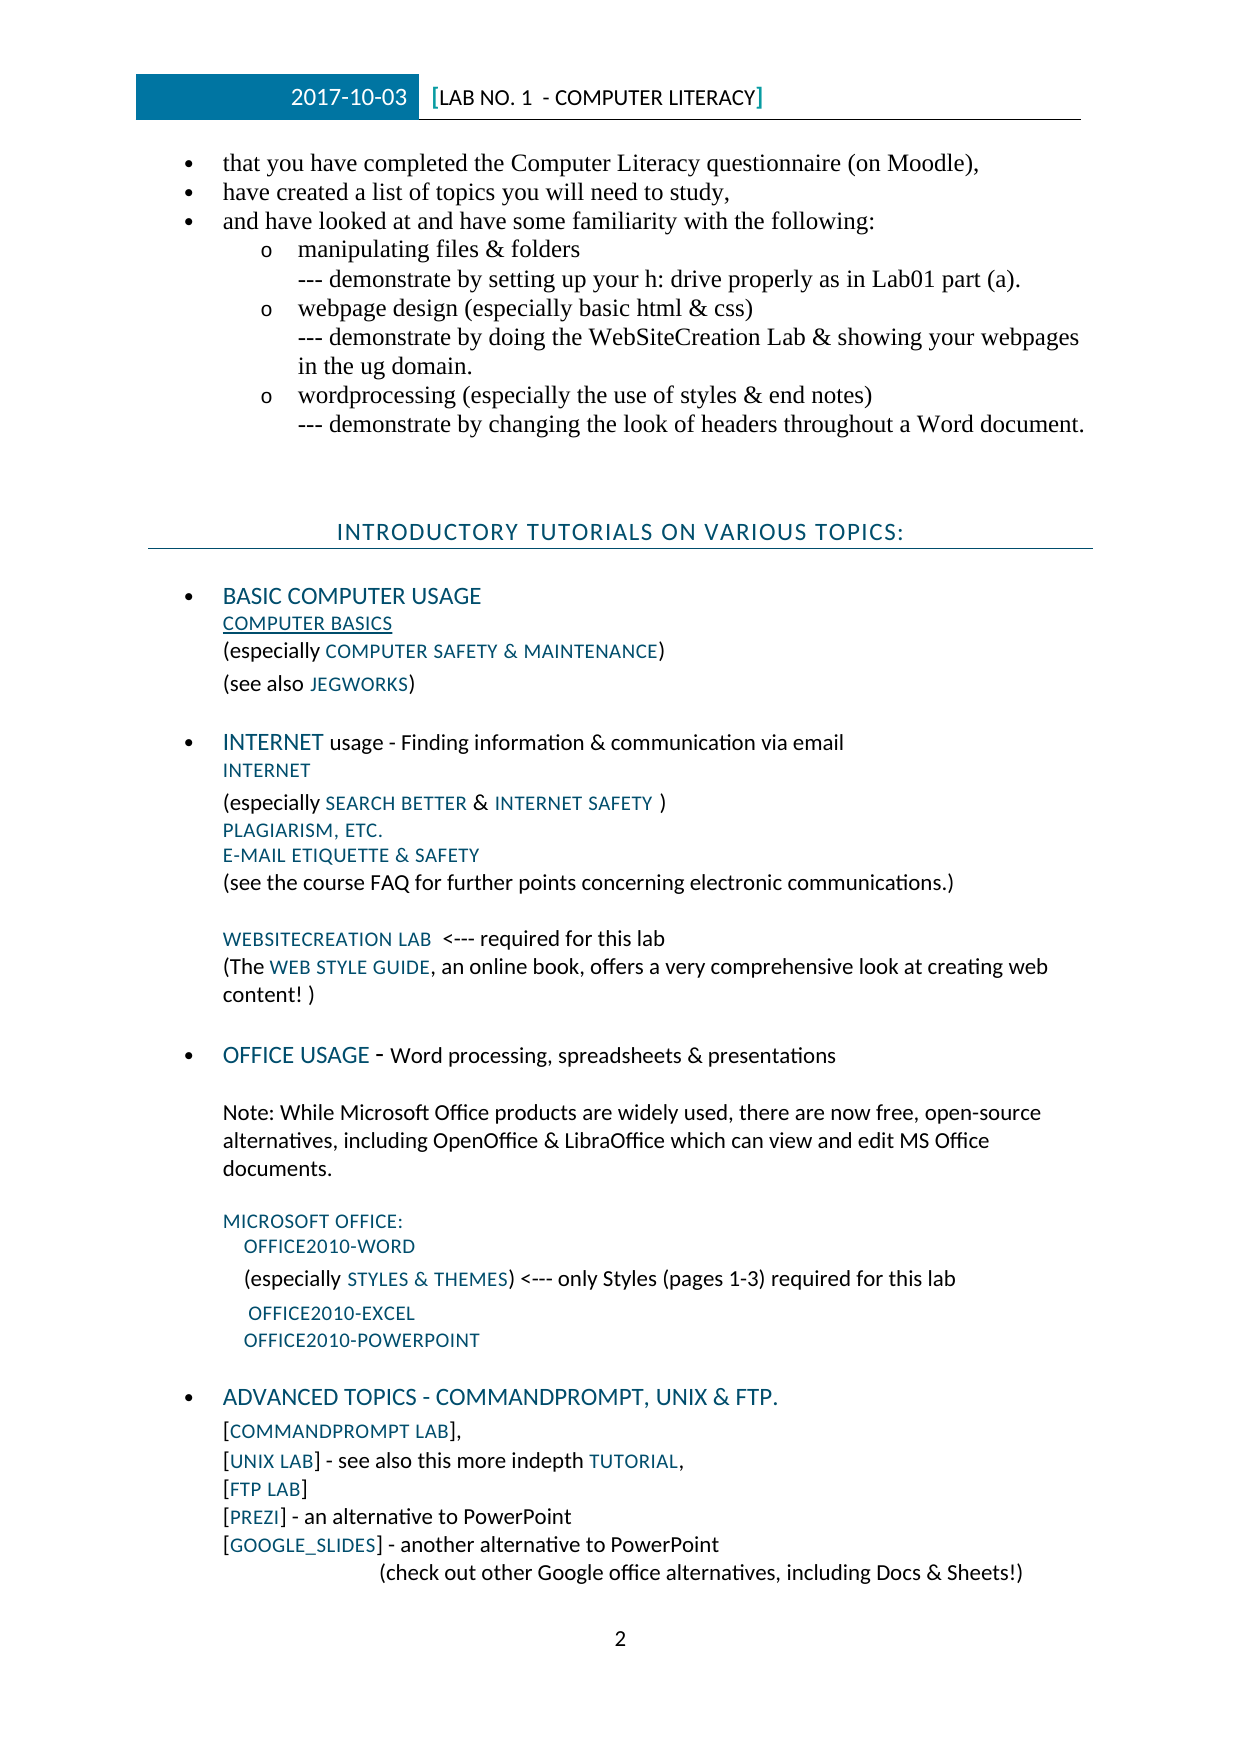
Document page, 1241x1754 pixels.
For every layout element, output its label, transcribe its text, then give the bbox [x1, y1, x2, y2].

subtitle Introductory Tutorials on various topics: [148, 480, 1093, 548]
list webpage design (especially basic html & css) --- demonstrate by doing the WebSiteCreation Lab & showing your webpages in the ug domain. [260, 293, 1093, 380]
list that you have completed the Computer Literacy questionnaire (on Moodle), [185, 148, 1093, 177]
list Advanced topics - CommandPrompt, Unix & FTP. [CommandPrompt Lab], [Unix Lab] - see also this more indepth tutorial, [FTP Lab] [Prezi] - an alternative to PowerPoint [Google_Slides] - another alternative to PowerPoint (check out other Google office alternatives, including Docs & Sheets!) [185, 1381, 1093, 1586]
list Internet usage - Finding information & communication via email Internet (especially Search Better & Internet Safety ) Plagiarism, etc. E-mail etiquette & Safety (see the course FAQ for further points concerning electronic communications.) WebSiteCreation Lab <--- required for this lab (The Web Style Guide, an online book, offers a very comprehensive look at creating web content! ) [185, 727, 1093, 1008]
list Office usage - Word processing, spreadsheets & presentations Note: While Microsoft Office products are widely used, there are now free, open-source alternatives, including OpenOffice & LibraOffice which can view and edit MS Office documents. Microsoft Office: Office2010-Word (especially Styles & Themes) <--- only Styles (pages 1-3) required for this lab Office2010-Excel Office2010-PowerPoint [185, 1036, 1093, 1353]
list wordprocessing (especially the use of styles & end notes) --- demonstrate by changing the look of headers throughout a Word document. [260, 380, 1093, 438]
list manipulating files & folders --- demonstrate by setting up your h: drive properly as in Lab01 part (a). [260, 234, 1093, 293]
list Basic computer usage Computer Basics (especially Computer Safety & Maintenance) (see also jegworks) [185, 580, 1093, 698]
list have created a list of topics you will need to study, [185, 177, 1093, 206]
list and have looked at and have some familiarity with the following: [185, 206, 1093, 234]
